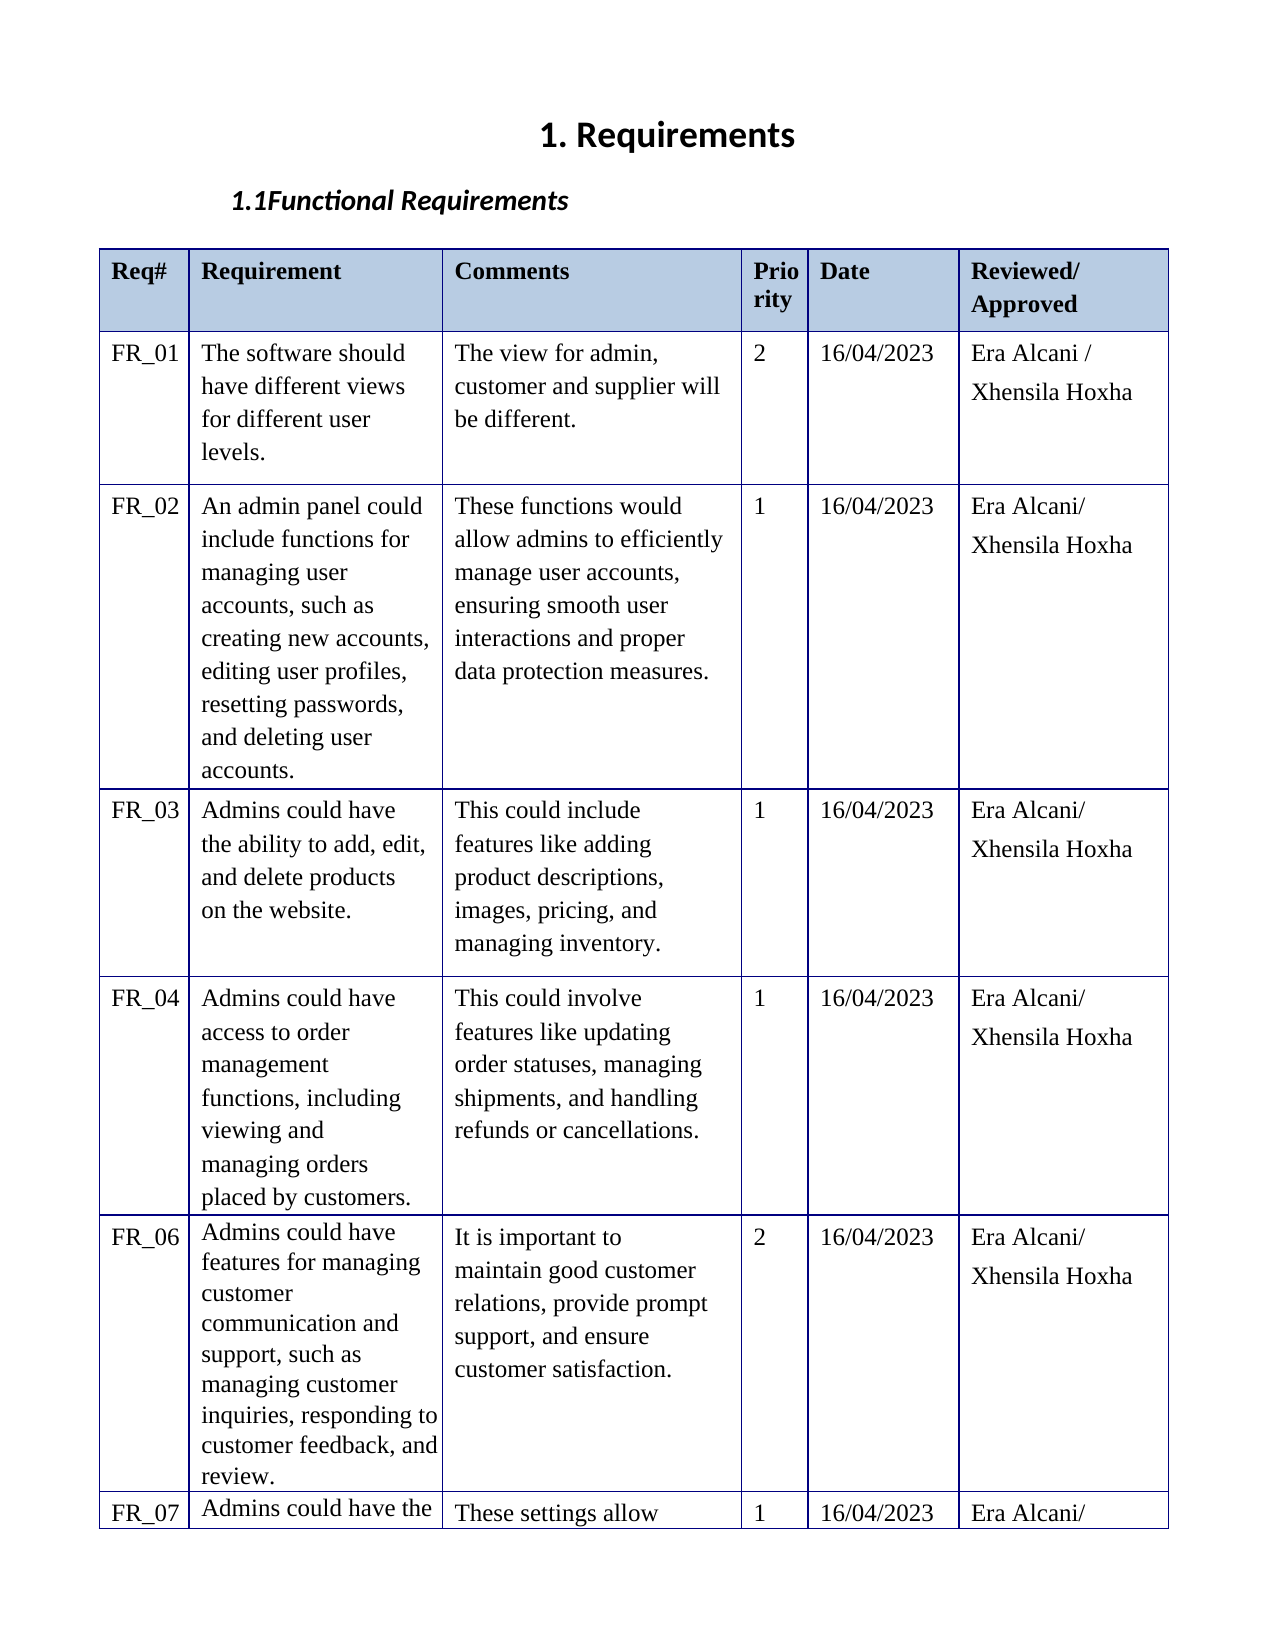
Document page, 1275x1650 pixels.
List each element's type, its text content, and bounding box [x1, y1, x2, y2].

table_header Reviewed/ Approved [960, 250, 1168, 331]
table_cell 1 [742, 1492, 807, 1528]
table_cell FR_02 [100, 485, 188, 788]
table_cell This could include features like adding product descriptions, images, pricing, and managing inventory. [443, 790, 741, 976]
table_cell 16/04/2023 [809, 977, 958, 1214]
table_cell This could involve features like updating order statuses, managing shipments, and handling refunds or cancellations. [443, 977, 741, 1214]
table_header Req# [100, 250, 188, 331]
table_cell FR_07 [100, 1492, 188, 1528]
table_cell 1 [742, 790, 807, 976]
table_cell The view for admin, customer and supplier will be different. [443, 332, 741, 483]
table_header Requirement [190, 250, 442, 331]
table_cell 2 [742, 1216, 807, 1491]
table_cell Era Alcani/ Xhensila Hoxha [960, 485, 1168, 788]
table_cell Admins could have features for managing customer communication and support, such as managing customer inquiries, responding to customer feedback, and review. [190, 1216, 442, 1491]
table_cell FR_04 [100, 977, 188, 1214]
subtitle Requirements [155, 111, 1179, 157]
table_cell These functions would allow admins to efficiently manage user accounts, ensuring smooth user interactions and proper data protection measures. [443, 485, 741, 788]
table_cell 16/04/2023 [809, 485, 958, 788]
table_cell FR_01 [100, 332, 188, 483]
table_header Comments [443, 250, 741, 331]
table_cell FR_03 [100, 790, 188, 976]
table_cell Era Alcani/ Xhensila Hoxha [960, 790, 1168, 976]
table_cell The software should have different views for different user levels. [190, 332, 442, 483]
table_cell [190, 1492, 442, 1528]
table_header Date [809, 250, 958, 331]
table_cell 16/04/2023 [809, 790, 958, 976]
table_cell Admins could have the ability to add, edit, and delete products on the website. [190, 790, 442, 976]
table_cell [960, 1492, 1168, 1528]
table_cell Era Alcani/ Xhensila Hoxha [960, 1216, 1168, 1491]
table_cell An admin panel could include functions for managing user accounts, such as creating new accounts, editing user profiles, resetting passwords, and deleting user accounts. [190, 485, 442, 788]
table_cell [443, 1492, 741, 1528]
table_cell 1 [742, 485, 807, 788]
table_cell 16/04/2023 [809, 332, 958, 483]
subtitle Functional Requirements [230, 182, 1179, 218]
table_cell Admins could have access to order management functions, including viewing and managing orders placed by customers. [190, 977, 442, 1214]
table_header Priority [742, 250, 807, 331]
table_cell FR_06 [100, 1216, 188, 1491]
table_cell It is important to maintain good customer relations, provide prompt support, and ensure customer satisfaction. [443, 1216, 741, 1491]
table_cell 16/04/2023 [809, 1216, 958, 1491]
table_cell Era Alcani / Xhensila Hoxha [960, 332, 1168, 483]
table_cell 1 [742, 977, 807, 1214]
table_cell 16/04/2023 [809, 1492, 958, 1528]
table_cell Era Alcani/ Xhensila Hoxha [960, 977, 1168, 1214]
table_cell 2 [742, 332, 807, 483]
